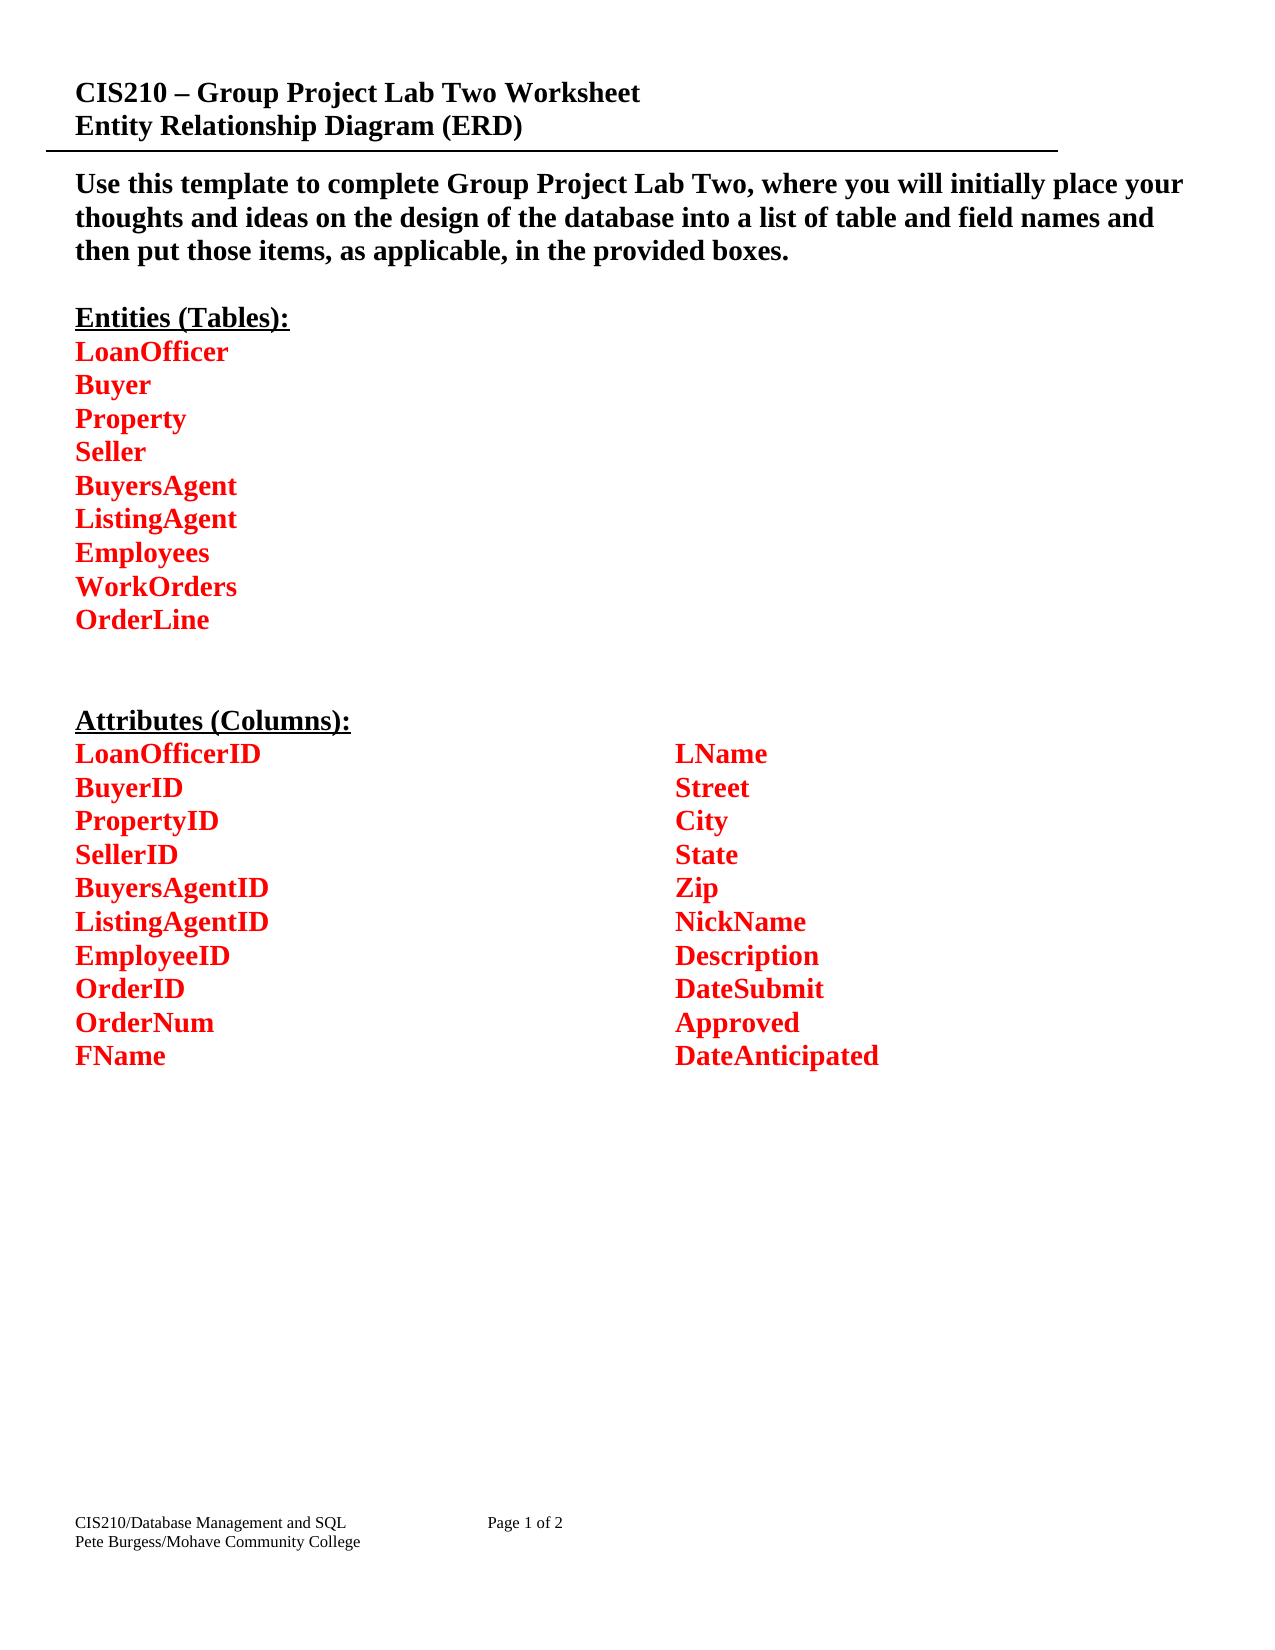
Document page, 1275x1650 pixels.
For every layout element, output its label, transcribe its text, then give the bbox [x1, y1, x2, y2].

text ListingAgentID [75, 904, 600, 938]
text BuyersAgent [75, 468, 1200, 502]
text LName [675, 736, 1200, 770]
text WorkOrders [75, 569, 1200, 602]
text DateSubmit [675, 971, 1200, 1005]
text State [675, 837, 1200, 871]
text OrderID [75, 971, 600, 1005]
text BuyerID [75, 770, 600, 803]
text Entity Relationship Diagram (ERD) [75, 108, 1200, 142]
text CIS210 – Group Project Lab Two Worksheet [75, 75, 1200, 108]
text Approved [675, 1005, 1200, 1038]
text Use this template to complete Group Project Lab Two, where you will initially place your thoughts and ideas on the design of the database into a list of table and field names and then put those items, as applicable, in the provided boxes. [75, 166, 1200, 267]
text Attributes (Columns): [75, 703, 1200, 736]
text OrderNum [75, 1005, 600, 1038]
text FName [75, 1038, 600, 1072]
text City [675, 803, 1200, 837]
text PropertyID [75, 803, 600, 837]
text Seller [75, 434, 1200, 468]
text EmployeeID [75, 938, 600, 971]
text Entities (Tables): [75, 300, 1200, 334]
text SellerID [75, 837, 600, 871]
text BuyersAgentID [75, 871, 600, 904]
text Property [75, 401, 1200, 434]
text OrderLine [75, 602, 1200, 636]
text DateAnticipated [675, 1038, 1200, 1072]
text LoanOfficerID [75, 736, 600, 770]
text NickName [675, 904, 1200, 938]
text Description [675, 938, 1200, 971]
text ListingAgent [75, 502, 1200, 535]
text Buyer [75, 367, 1200, 401]
text LoanOfficer [75, 334, 1200, 367]
text Street [675, 770, 1200, 803]
text Employees [75, 535, 1200, 569]
text Zip [675, 871, 1200, 904]
